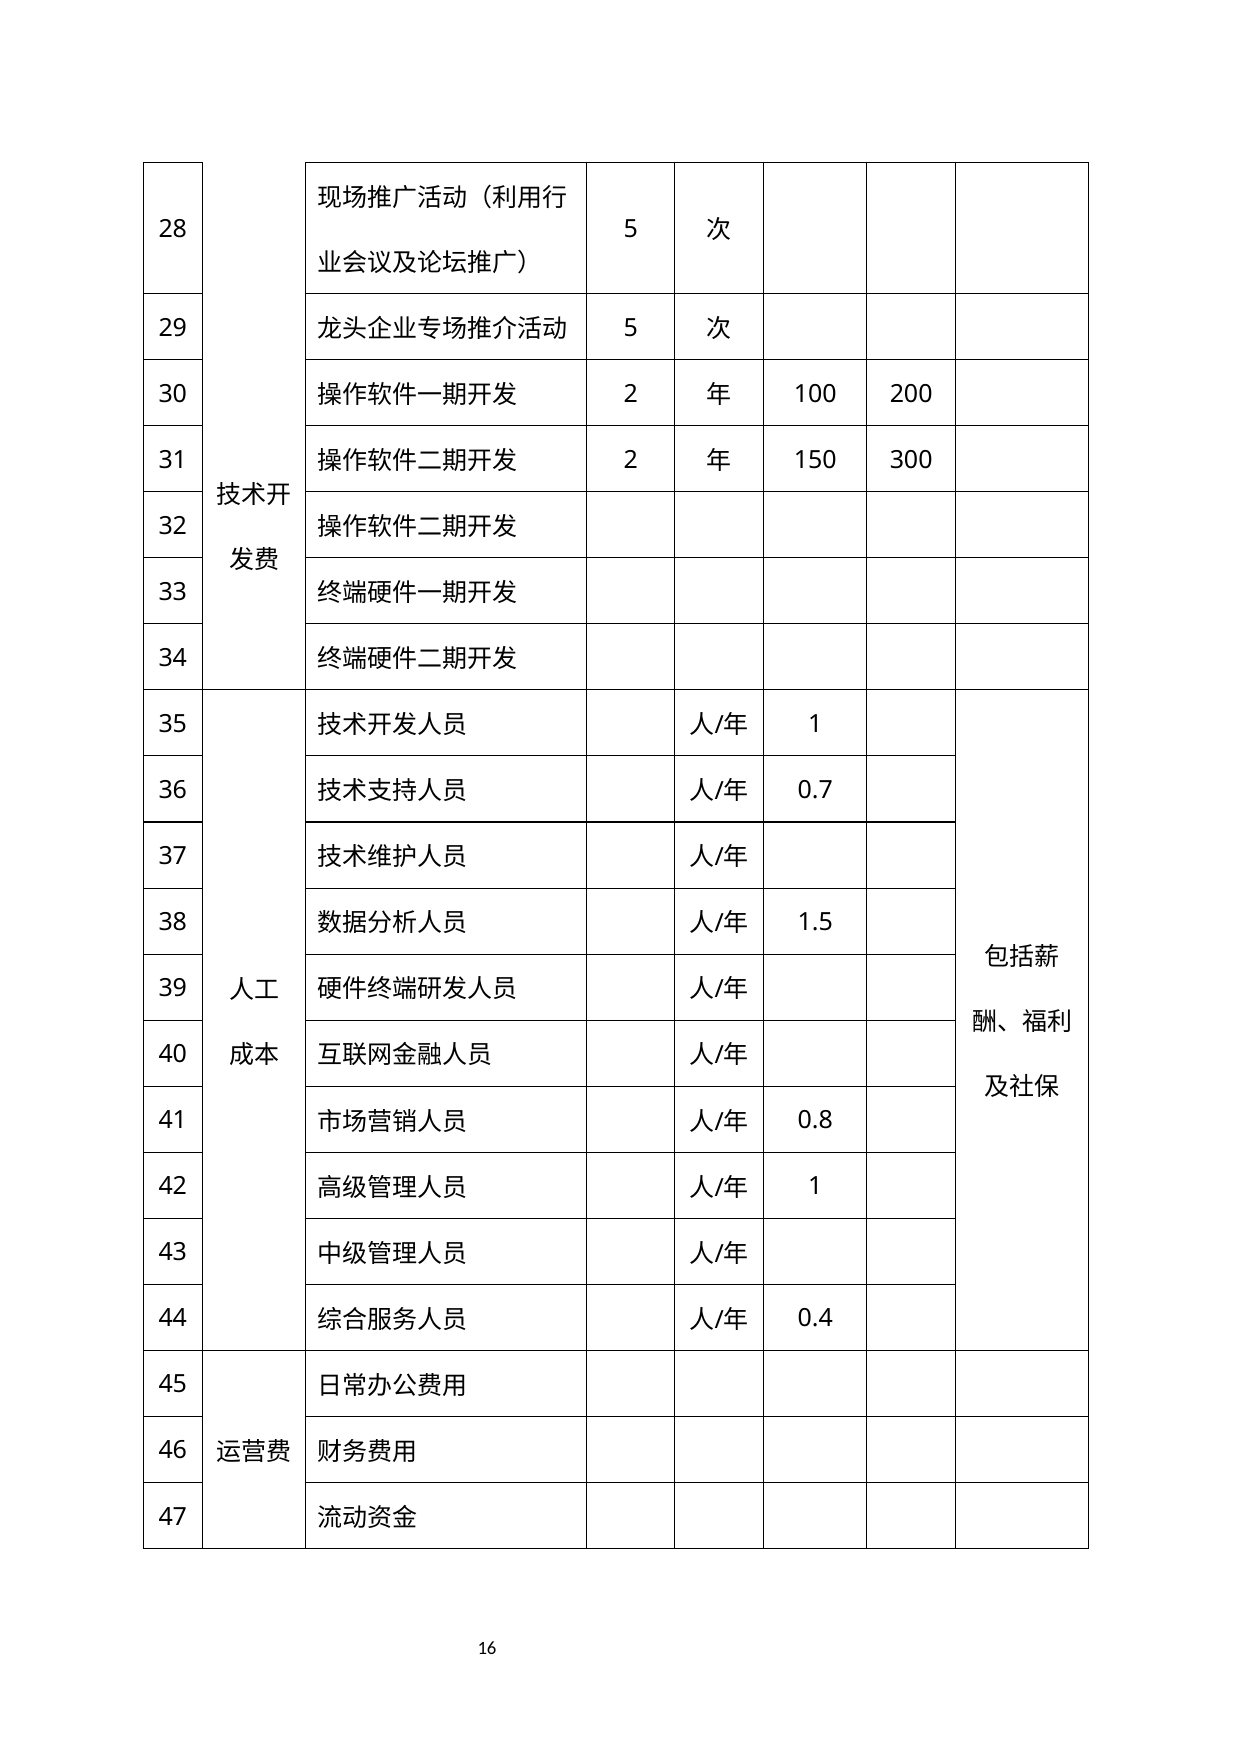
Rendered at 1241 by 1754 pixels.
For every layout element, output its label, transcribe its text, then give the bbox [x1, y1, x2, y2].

table_cell [867, 1021, 955, 1086]
table_cell [867, 492, 955, 557]
table_cell 35 [144, 690, 202, 755]
table_cell [956, 360, 1088, 425]
table_cell [956, 1483, 1088, 1548]
table_cell [764, 955, 866, 1019]
table_cell [867, 163, 955, 293]
table_cell [587, 1483, 674, 1548]
table_cell 龙头企业专场推介活动 [306, 294, 586, 359]
table_cell 人/年 [675, 955, 763, 1019]
table_cell [867, 1417, 955, 1482]
table_cell [764, 558, 866, 623]
table_cell [587, 690, 674, 755]
table_cell 41 [144, 1087, 202, 1152]
table_cell [587, 1087, 674, 1152]
table_cell 100 [764, 360, 866, 425]
table_cell [956, 558, 1088, 623]
table_cell 2 [587, 426, 674, 491]
table_cell 47 [144, 1483, 202, 1548]
table_cell [764, 823, 866, 887]
table_cell 36 [144, 756, 202, 821]
table_cell 操作软件二期开发 [306, 492, 586, 557]
table_cell 人/年 [675, 823, 763, 887]
table_cell 年 [675, 360, 763, 425]
table_cell 流动资金 [306, 1483, 586, 1548]
table_cell 30 [144, 360, 202, 425]
table_cell [764, 624, 866, 689]
table_cell 人/年 [675, 1087, 763, 1152]
table_cell 人/年 [675, 1285, 763, 1350]
table_cell 人/年 [675, 1021, 763, 1086]
table_cell 0.7 [764, 756, 866, 821]
table_cell 1 [764, 690, 866, 755]
table_cell [764, 1483, 866, 1548]
table_cell [867, 294, 955, 359]
table_cell 0.8 [764, 1087, 866, 1152]
table_cell 年 [675, 426, 763, 491]
table_cell [675, 1483, 763, 1548]
table_cell [867, 823, 955, 887]
table_cell [867, 955, 955, 1019]
table_cell 市场营销人员 [306, 1087, 586, 1152]
table_cell 技术维护人员 [306, 823, 586, 887]
table_cell 操作软件二期开发 [306, 426, 586, 491]
table_cell 37 [144, 823, 202, 887]
table_cell 运营费 [203, 1351, 305, 1548]
table_cell 44 [144, 1285, 202, 1350]
table_cell [764, 1417, 866, 1482]
table_cell [587, 1351, 674, 1416]
table_cell [587, 955, 674, 1019]
table_cell 42 [144, 1153, 202, 1218]
table_cell [675, 624, 763, 689]
table_cell 29 [144, 294, 202, 359]
table_cell 技术开发人员 [306, 690, 586, 755]
table_cell 技术开发费 [203, 359, 305, 689]
table_cell 人/年 [675, 1153, 763, 1218]
table_cell 综合服务人员 [306, 1285, 586, 1350]
table_cell [587, 1417, 674, 1482]
table_cell 32 [144, 492, 202, 557]
table_cell [764, 1021, 866, 1086]
table_cell 人/年 [675, 690, 763, 755]
table_cell 次 [675, 163, 763, 293]
table_cell 150 [764, 426, 866, 491]
table_cell [675, 1351, 763, 1416]
table_cell 34 [144, 624, 202, 689]
table_cell [867, 1483, 955, 1548]
table_cell [587, 756, 674, 821]
table_cell [764, 1351, 866, 1416]
table_cell [587, 492, 674, 557]
table_cell 技术支持人员 [306, 756, 586, 821]
table_cell 5 [587, 294, 674, 359]
table_cell 操作软件一期开发 [306, 360, 586, 425]
table_cell [867, 1285, 955, 1350]
table_cell [867, 1153, 955, 1218]
table_cell 包括薪酬、福利及社保 [956, 690, 1088, 1350]
table_cell 中级管理人员 [306, 1219, 586, 1284]
table_cell 300 [867, 426, 955, 491]
table_cell [764, 1219, 866, 1284]
table_cell [867, 690, 955, 755]
table_cell 31 [144, 426, 202, 491]
table_cell [956, 1417, 1088, 1482]
table_cell [867, 889, 955, 953]
table_cell 互联网金融人员 [306, 1021, 586, 1086]
table_cell 43 [144, 1219, 202, 1284]
table_cell [587, 1219, 674, 1284]
table_cell 人工 成本 [203, 690, 305, 1350]
table_cell [764, 492, 866, 557]
table_cell 高级管理人员 [306, 1153, 586, 1218]
table_cell [587, 624, 674, 689]
table_cell [956, 294, 1088, 359]
table_cell 5 [587, 163, 674, 293]
table_cell [675, 492, 763, 557]
table_cell [867, 1351, 955, 1416]
table_cell 数据分析人员 [306, 889, 586, 953]
table_cell 200 [867, 360, 955, 425]
table_cell 现场推广活动（利用行业会议及论坛推广） [306, 163, 586, 293]
table_cell 46 [144, 1417, 202, 1482]
table_cell [867, 1219, 955, 1284]
table_cell 终端硬件一期开发 [306, 558, 586, 623]
table_cell 人/年 [675, 1219, 763, 1284]
table_cell 40 [144, 1021, 202, 1086]
table_cell [764, 294, 866, 359]
table_cell 人/年 [675, 889, 763, 953]
table_cell [675, 1417, 763, 1482]
table_cell 28 [144, 163, 202, 293]
table_cell [587, 889, 674, 953]
table_cell 38 [144, 889, 202, 953]
table_cell 0.4 [764, 1285, 866, 1350]
table_cell [867, 558, 955, 623]
table_cell [675, 558, 763, 623]
table_cell 财务费用 [306, 1417, 586, 1482]
table_cell 日常办公费用 [306, 1351, 586, 1416]
table_cell 终端硬件二期开发 [306, 624, 586, 689]
table_cell [587, 1021, 674, 1086]
table_cell [587, 1285, 674, 1350]
table_cell [956, 426, 1088, 491]
table_cell 人/年 [675, 756, 763, 821]
table_cell [956, 624, 1088, 689]
table_cell [867, 756, 955, 821]
table_cell [587, 823, 674, 887]
table_cell 45 [144, 1351, 202, 1416]
table_cell 1.5 [764, 889, 866, 953]
table_cell [764, 163, 866, 293]
table_cell 硬件终端研发人员 [306, 955, 586, 1019]
table_cell [956, 163, 1088, 293]
table_cell [867, 624, 955, 689]
table_cell [587, 1153, 674, 1218]
table_cell [956, 1351, 1088, 1416]
table_cell 1 [764, 1153, 866, 1218]
table_cell [587, 558, 674, 623]
table_cell [867, 1087, 955, 1152]
table_cell 39 [144, 955, 202, 1019]
table_cell 33 [144, 558, 202, 623]
table_cell 2 [587, 360, 674, 425]
table_cell 次 [675, 294, 763, 359]
table_cell [956, 492, 1088, 557]
